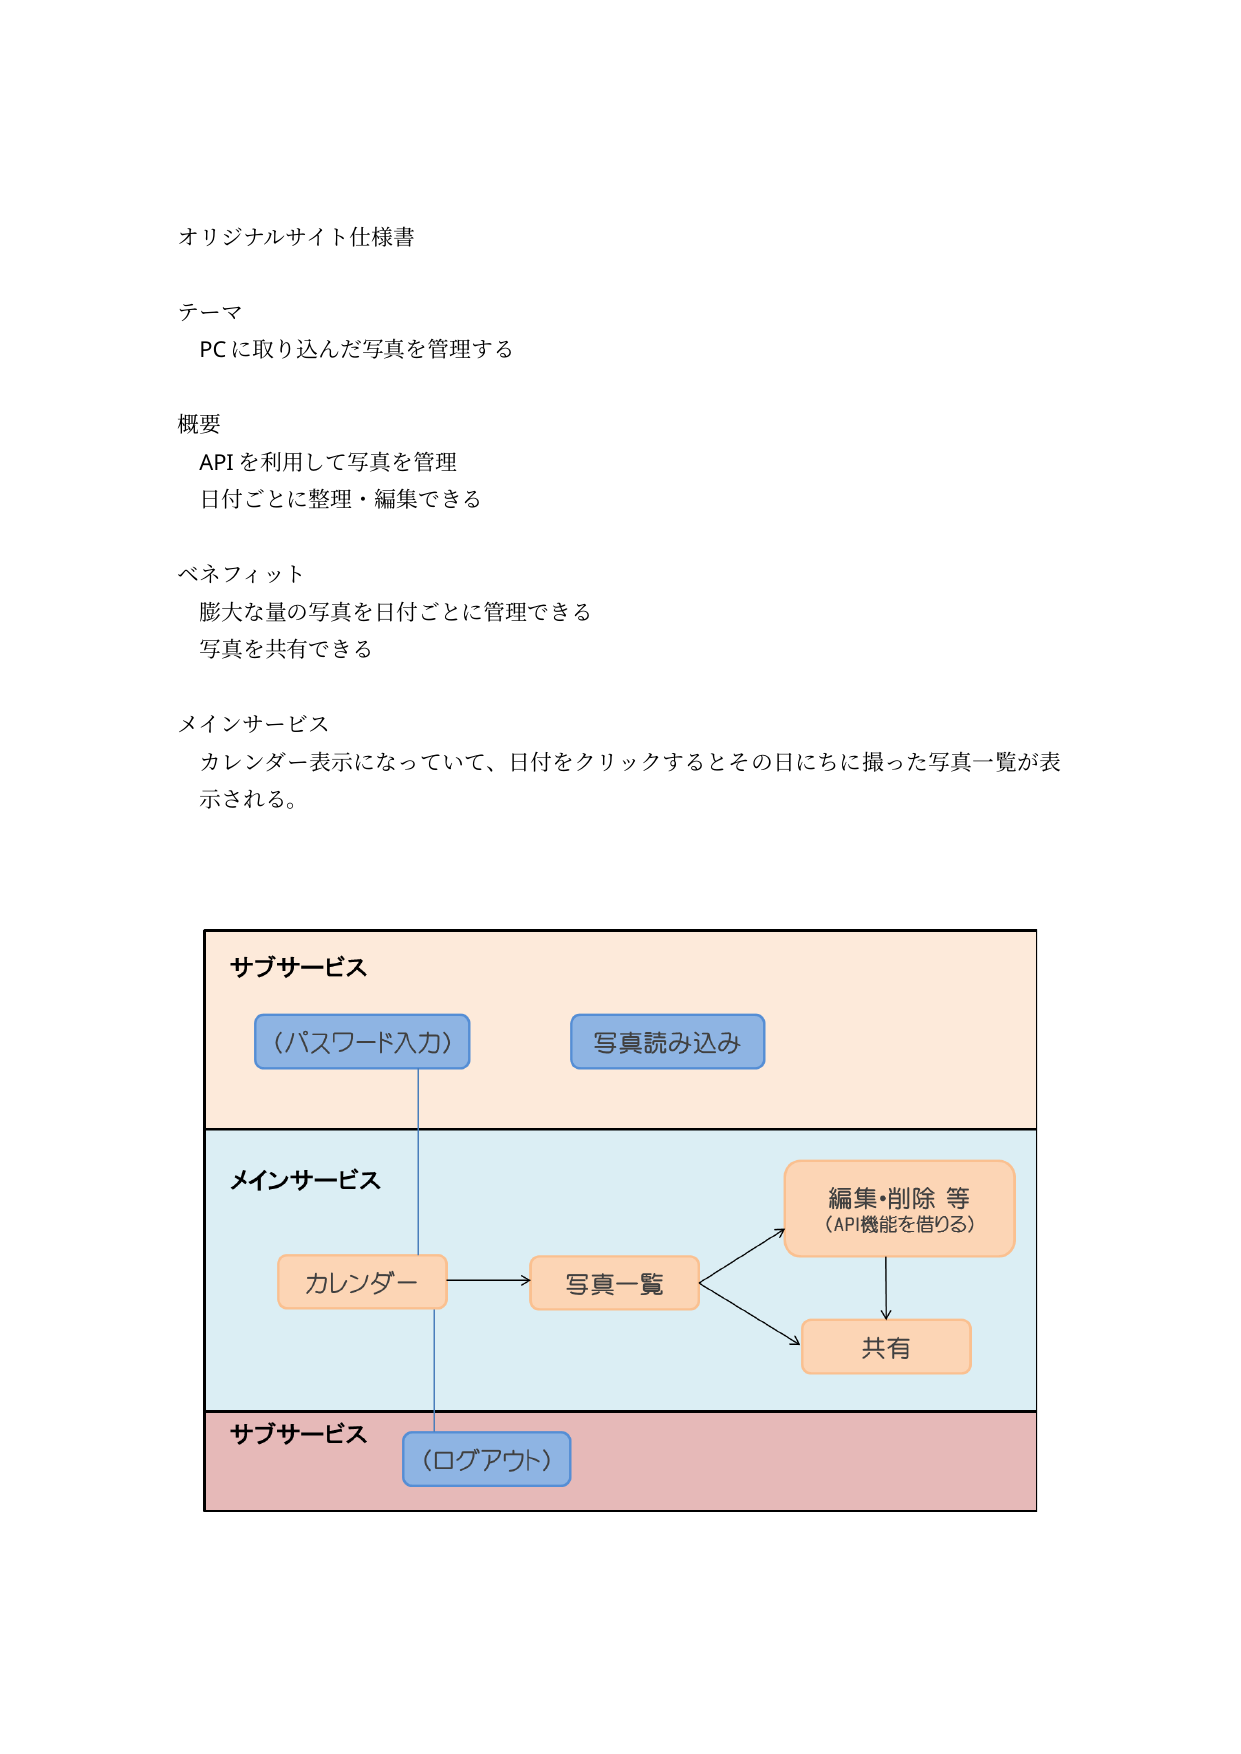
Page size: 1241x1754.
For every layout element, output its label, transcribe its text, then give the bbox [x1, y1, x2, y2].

text PCに取り込んだ写真を管理する [177, 329, 1063, 367]
text APIを利用して写真を管理 [177, 442, 1063, 479]
text 概要 [177, 404, 1063, 442]
text ベネフィット [177, 554, 1063, 592]
text 写真を共有できる [177, 629, 1063, 667]
text カレンダー表示になっていて、日付をクリックするとその日にちに撮った写真一覧が表示される。 [177, 742, 1063, 817]
text 日付ごとに整理・編集できる [177, 479, 1063, 517]
picture [203, 929, 1038, 1512]
text オリジナルサイト仕様書 [177, 217, 1063, 254]
text テーマ [177, 292, 1063, 329]
text 膨大な量の写真を日付ごとに管理できる [177, 592, 1063, 629]
text メインサービス [177, 704, 1063, 742]
